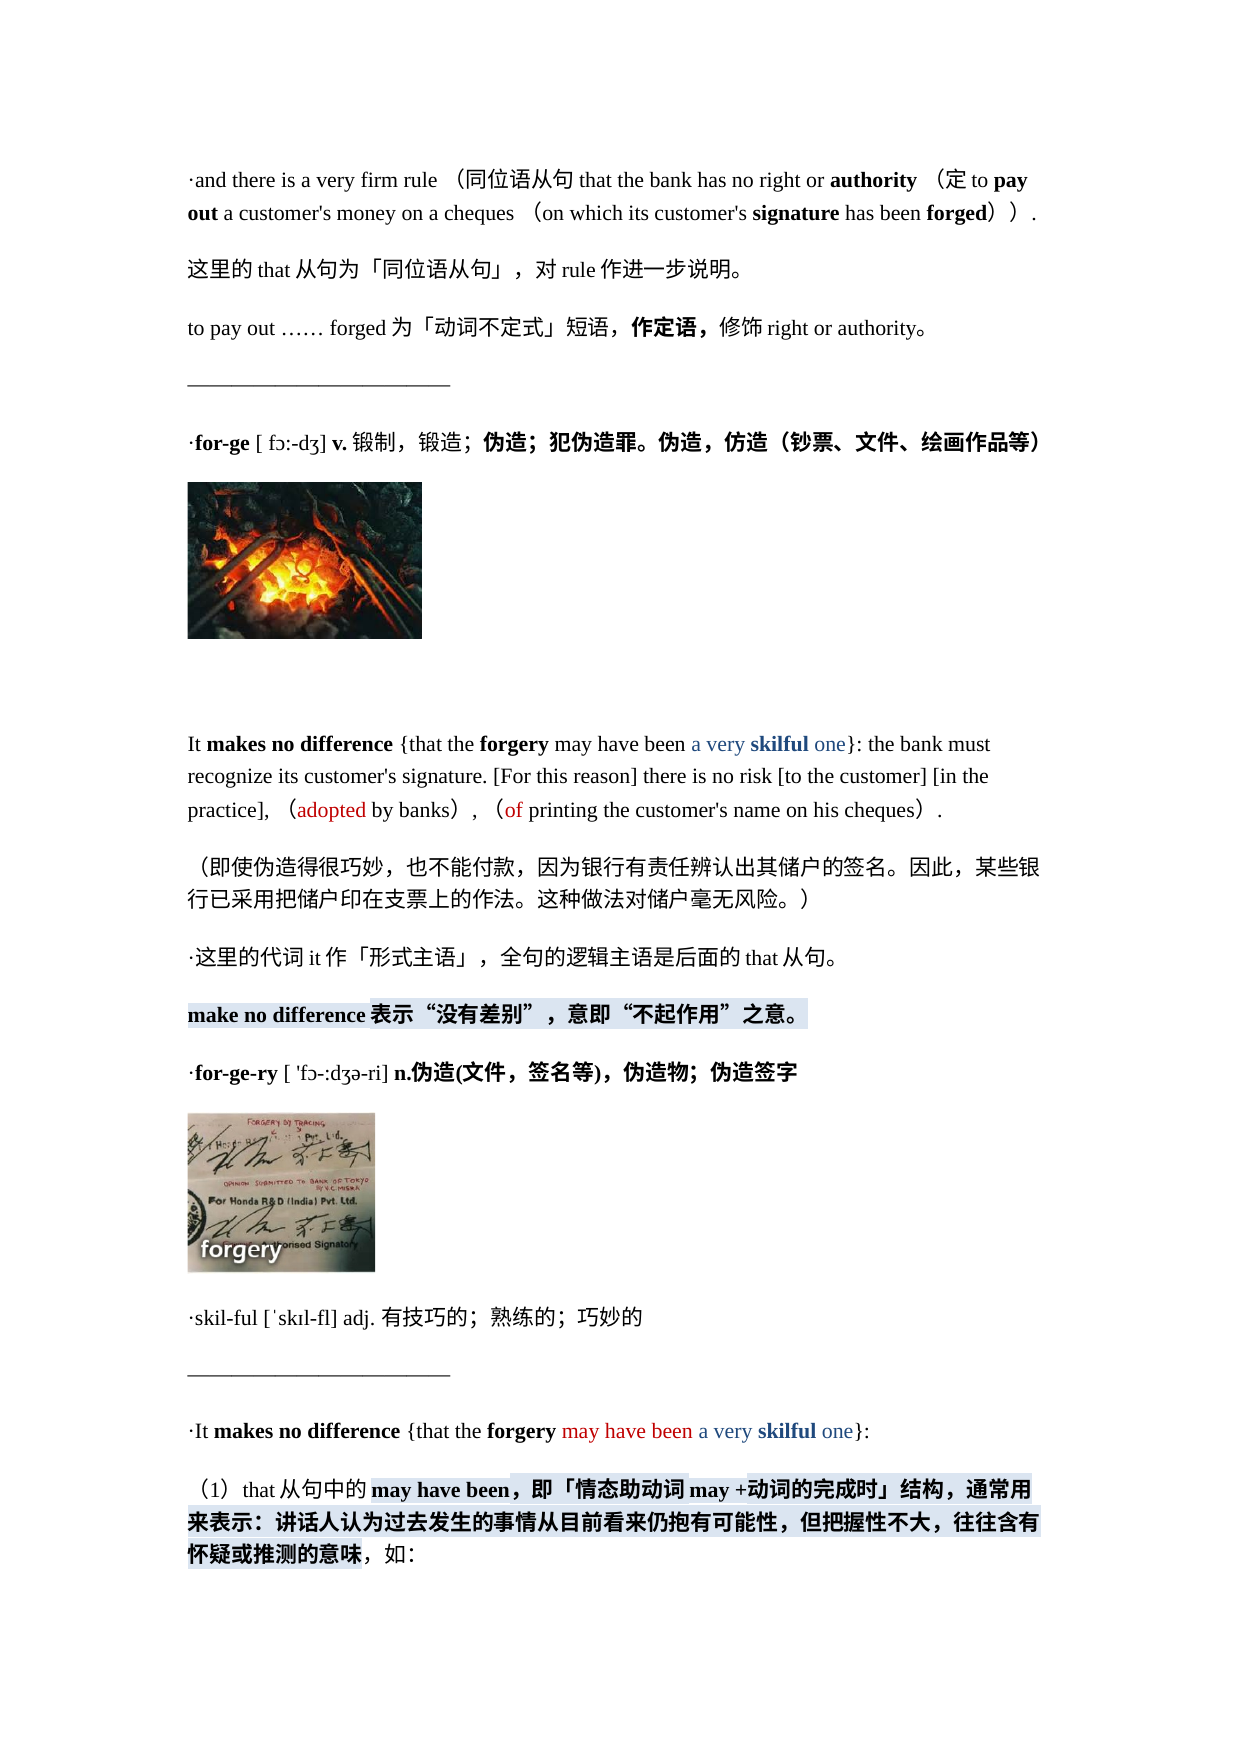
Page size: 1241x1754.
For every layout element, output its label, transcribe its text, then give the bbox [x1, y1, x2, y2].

text make no difference表示“没有差别”，意即“不起作用”之意。 [187, 997, 1053, 1029]
picture [187, 1112, 375, 1274]
text ·and there is a very firm rule （同位语从句that the bank has no right or authority （定to pay out a customer's money on a cheques （on which its customer's signature has been forged））. [187, 162, 1053, 227]
text ·It makes no difference {that the forgery may have been a very skilful one}: [187, 1414, 1053, 1447]
picture [187, 482, 422, 639]
text It makes no difference {that the forgery may have been a very skilful one}: the bank must recognize its customer's signature. [For this reason] there is no risk [to the customer] [in the practice], （adopted by banks）, （of printing the customer's name on his cheques）. [187, 727, 1053, 824]
text （1）that从句中的may have been，即「情态助动词may +动词的完成时」结构，通常用来表示：讲话人认为过去发生的事情从目前看来仍抱有可能性，但把握性不大，往往含有怀疑或推测的意味，如： [187, 1472, 1053, 1569]
text ·for-ge [ fɔ:-dʒ] v. 锻制，锻造；伪造；犯伪造罪。伪造，仿造（钞票、文件、绘画作品等） [187, 424, 1053, 457]
text ———————————— [187, 1357, 1053, 1389]
text to pay out …… forged为「动词不定式」短语，作定语，修饰right or authority。 [187, 309, 1053, 342]
text （即使伪造得很巧妙，也不能付款，因为银行有责任辨认出其储户的签名。因此，某些银行已采用把储户印在支票上的作法。这种做法对储户毫无风险。） [187, 849, 1053, 914]
text ·skil-ful [ˈskɪl-fl] adj. 有技巧的；熟练的；巧妙的 [187, 1299, 1053, 1332]
text ·for-ge-ry [ 'fɔ-:dʒә-ri] n.伪造(文件，签名等)，伪造物；伪造签字 [187, 1054, 1053, 1087]
text 这里的that从句为「同位语从句」，对rule作进一步说明。 [187, 252, 1053, 284]
text ·这里的代词it作「形式主语」，全句的逻辑主语是后面的that从句。 [187, 939, 1053, 972]
text ———————————— [187, 367, 1053, 399]
